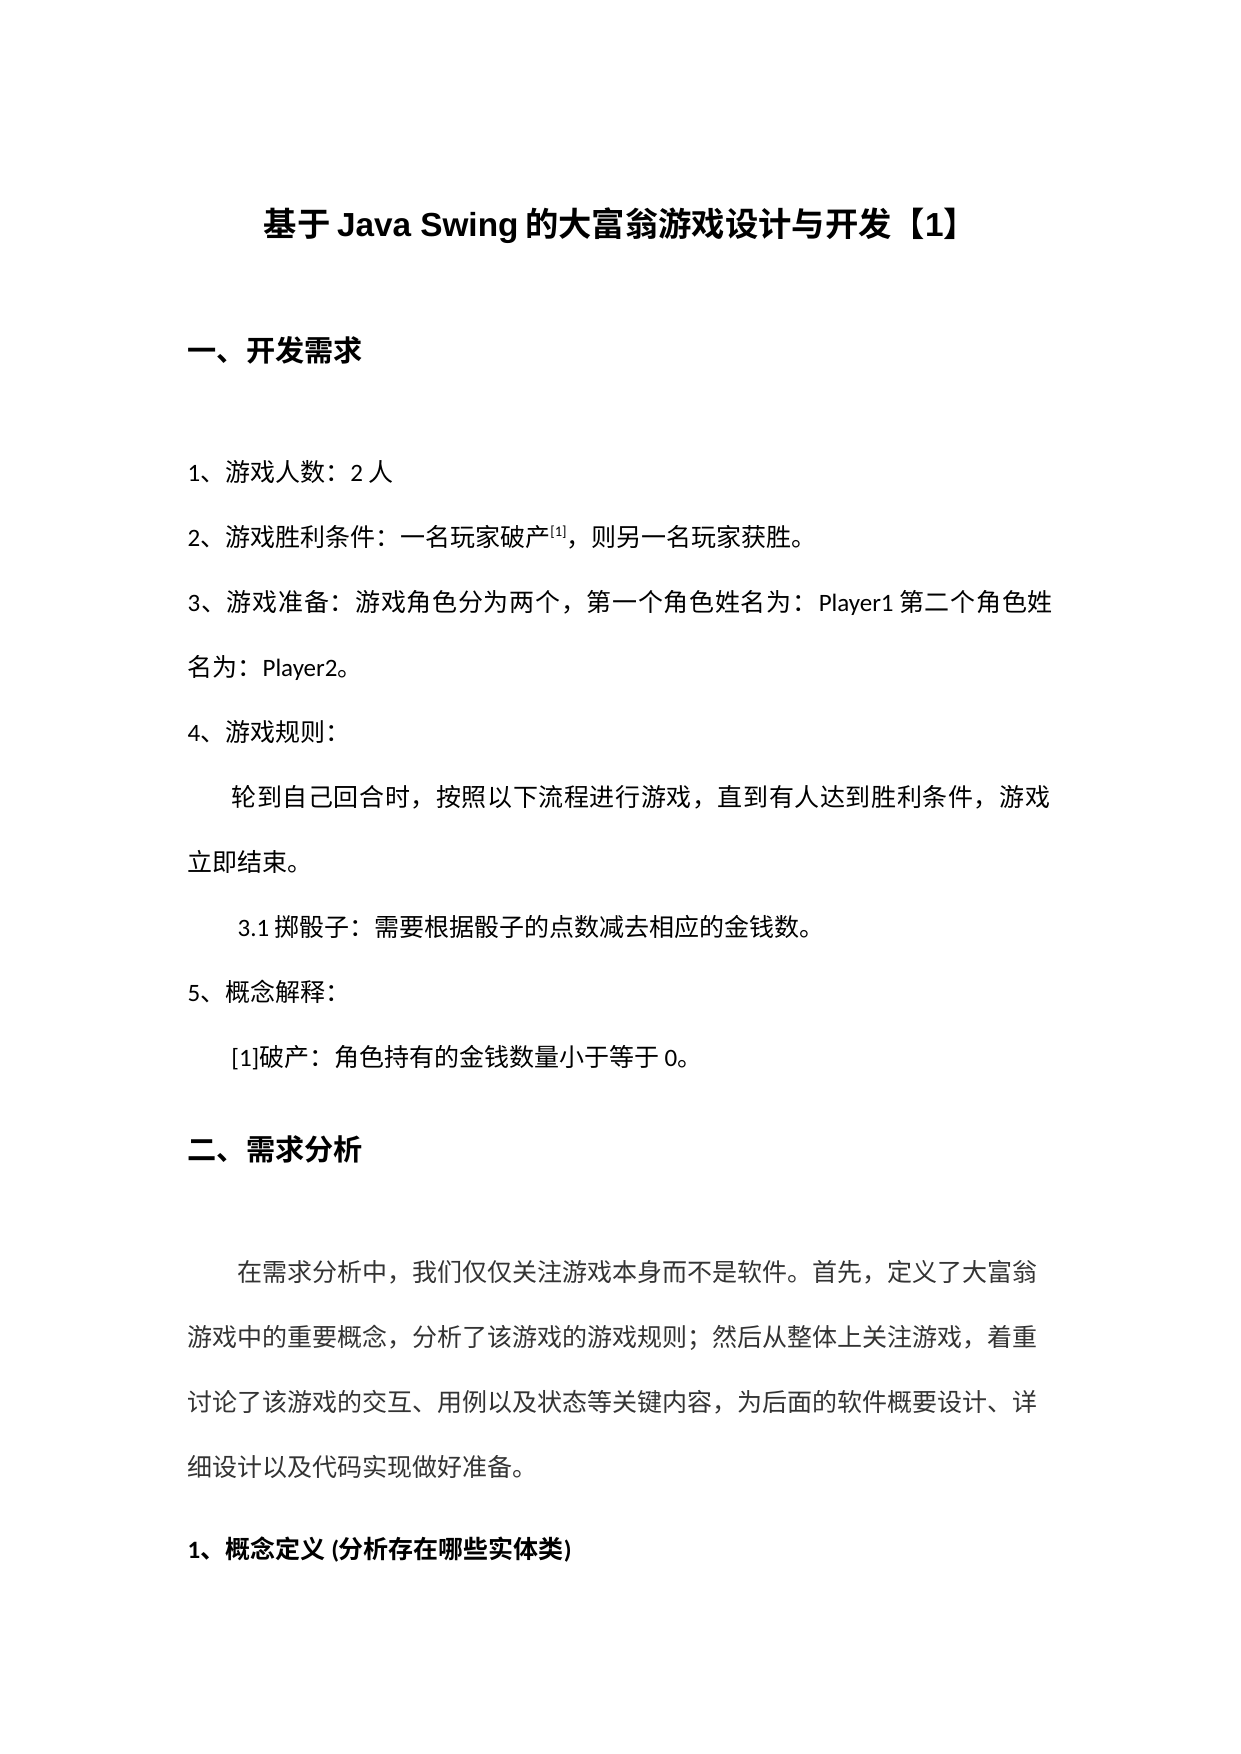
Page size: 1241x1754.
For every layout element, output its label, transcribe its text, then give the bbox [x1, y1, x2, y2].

subtitle 一、开发需求 [187, 316, 1053, 381]
list [1]破产：角色持有的金钱数量小于等于0。 [187, 1023, 1053, 1088]
list 3.1掷骰子：需要根据骰子的点数减去相应的金钱数。 [187, 893, 1053, 958]
list 2、游戏胜利条件：一名玩家破产[1]，则另一名玩家获胜。 [187, 503, 1053, 568]
subtitle 基于Java Swing的大富翁游戏设计与开发【1】 [187, 189, 1053, 254]
subtitle 二、需求分析 [187, 1115, 1053, 1180]
list 3、游戏准备：游戏角色分为两个，第一个角色姓名为：Player1第二个角色姓名为：Player2。 [187, 568, 1053, 698]
list 轮到自己回合时，按照以下流程进行游戏，直到有人达到胜利条件，游戏立即结束。 [187, 763, 1053, 893]
list 1、游戏人数：2人 [187, 438, 1053, 503]
list 4、游戏规则： [187, 698, 1053, 763]
text 在需求分析中，我们仅仅关注游戏本身而不是软件。首先，定义了大富翁游戏中的重要概念，分析了该游戏的游戏规则；然后从整体上关注游戏，着重讨论了该游戏的交互、用例以及状态等关键内容，为后面的软件概要设计、详细设计以及代码实现做好准备。 [187, 1238, 1053, 1498]
text 1、概念定义 (分析存在哪些实体类) [187, 1515, 1053, 1580]
list 5、概念解释： [187, 958, 1053, 1023]
